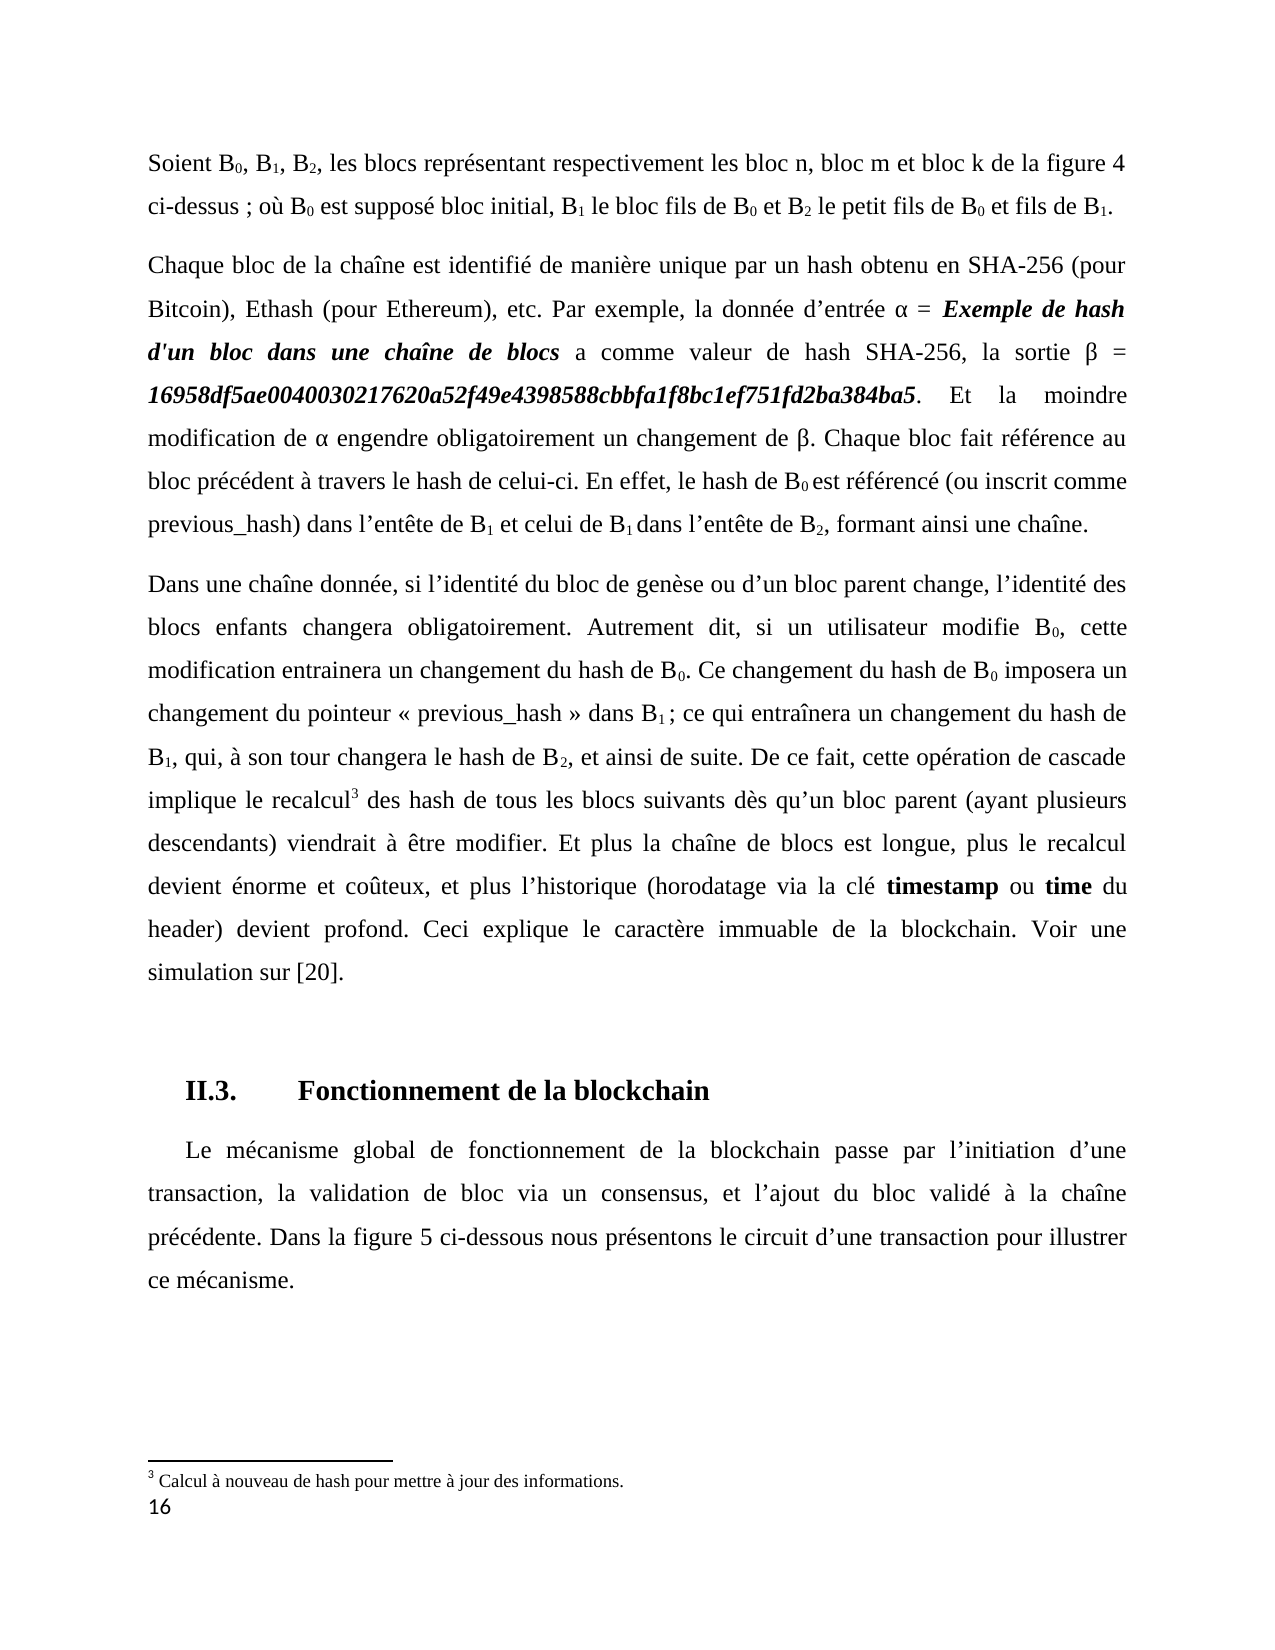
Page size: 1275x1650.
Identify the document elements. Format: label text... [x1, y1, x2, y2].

text Le mécanisme global de fonctionnement de la blockchain passe par l’initiation d’une transaction, la validation de bloc via un consensus, et l’ajout du bloc validé à la chaîne précédente. Dans la figure 5 ci-dessous nous présentons le circuit d’une transaction pour illustrer ce mécanisme. [148, 1135, 1127, 1293]
text Dans une chaîne donnée, si l’identité du bloc de genèse ou d’un bloc parent change, l’identité des blocs enfants changera obligatoirement. Autrement dit, si un utilisateur modifie B0, cette modification entrainera un changement du hash de B0. Ce changement du hash de B0 imposera un changement du pointeur « previous_hash » dans B1 ; ce qui entraînera un changement du hash de B1, qui, à son tour changera le hash de B2, et ainsi de suite. De ce fait, cette opération de cascade implique le recalcul des hash de tous les blocs suivants dès qu’un bloc parent (ayant plusieurs descendants) viendrait à être modifier. Et plus la chaîne de blocs est longue, plus le recalcul devient énorme et coûteux, et plus l’historique (horodatage via la clé timestamp ou time du header) devient profond. Ceci explique le caractère immuable de la blockchain. Voir une simulation sur [20]. [148, 569, 1127, 986]
text Soient B0, B1, B2, les blocs représentant respectivement les bloc n, bloc m et bloc k de la figure 4 ci-dessus ; où B0 est supposé bloc initial, B1 le bloc fils de B0 et B2 le petit fils de B0 et fils de B1. [148, 148, 1127, 219]
subtitle Fonctionnement de la blockchain [185, 1073, 1127, 1106]
text Chaque bloc de la chaîne est identifié de manière unique par un hash obtenu en SHA-256 (pour Bitcoin), Ethash (pour Ethereum), etc. Par exemple, la donnée d’entrée α = Exemple de hash d'un bloc dans une chaîne de blocs a comme valeur de hash SHA-256, la sortie β = 16958df5ae0040030217620a52f49e4398588cbbfa1f8bc1ef751fd2ba384ba5. Et la moindre modification de α engendre obligatoirement un changement de β. Chaque bloc fait référence au bloc précédent à travers le hash de celui-ci. En effet, le hash de B0 est référencé (ou inscrit comme previous_hash) dans l’entête de B1 et celui de B1 dans l’entête de B2, formant ainsi une chaîne. [148, 251, 1127, 538]
